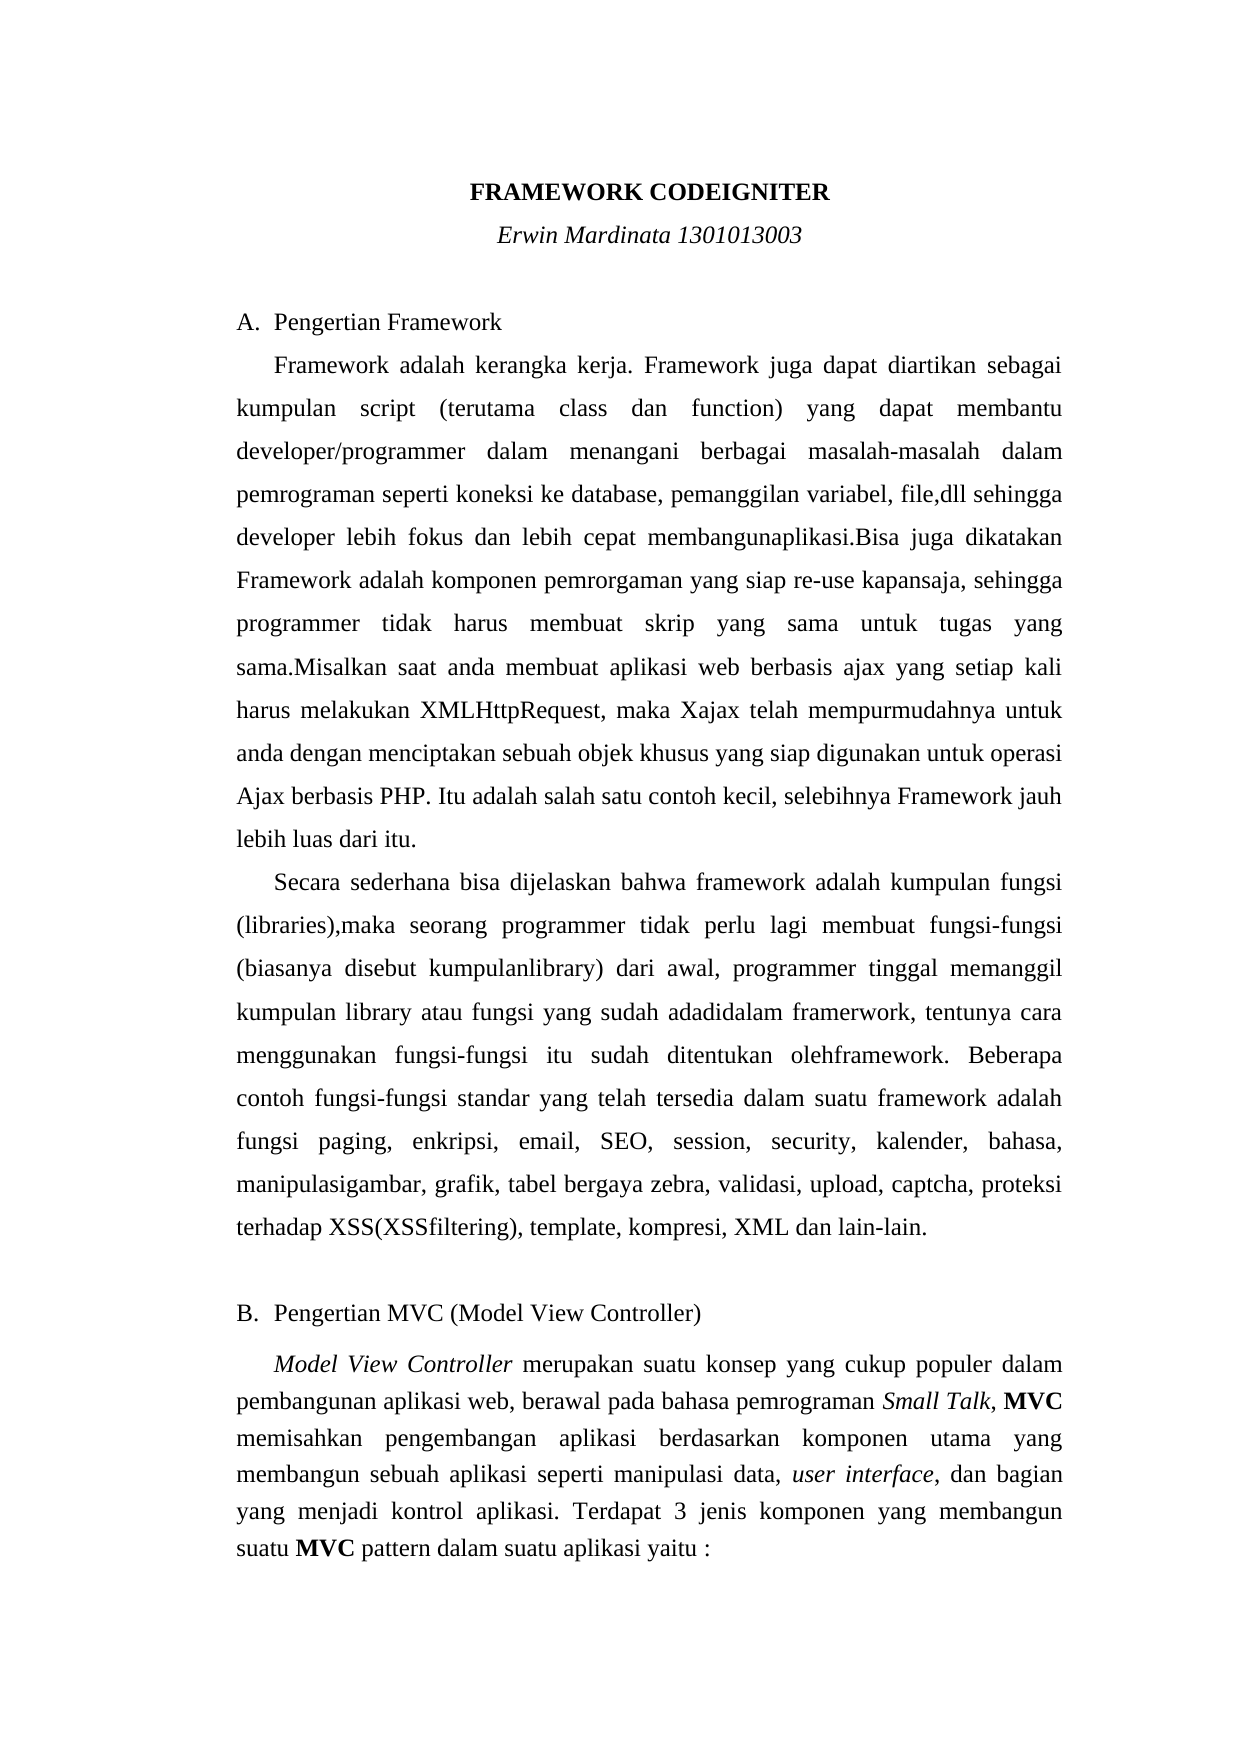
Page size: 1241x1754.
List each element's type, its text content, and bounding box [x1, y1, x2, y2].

list Pengertian MVC (Model View Controller) [236, 1298, 1063, 1327]
text Framework adalah kerangka kerja. Framework juga dapat diartikan sebagai kumpulan script (terutama class dan function) yang dapat membantu developer/programmer dalam menangani berbagai masalah-masalah dalam pemrograman seperti koneksi ke database, pemanggilan variabel, file,dll sehingga developer lebih fokus dan lebih cepat membangunaplikasi.Bisa juga dikatakan Framework adalah komponen pemrorgaman yang siap re-use kapansaja, sehingga programmer tidak harus membuat skrip yang sama untuk tugas yang sama.Misalkan saat anda membuat aplikasi web berbasis ajax yang setiap kali harus melakukan XMLHttpRequest, maka Xajax telah mempurmudahnya untuk anda dengan menciptakan sebuah objek khusus yang siap digunakan untuk operasi Ajax berbasis PHP. Itu adalah salah satu contoh kecil, selebihnya Framework jauh lebih luas dari itu. [236, 350, 1063, 853]
text Erwin Mardinata 1301013003 [236, 220, 1063, 249]
text Secara sederhana bisa dijelaskan bahwa framework adalah kumpulan fungsi (libraries),maka seorang programmer tidak perlu lagi membuat fungsi-fungsi (biasanya disebut kumpulanlibrary) dari awal, programmer tinggal memanggil kumpulan library atau fungsi yang sudah adadidalam framerwork, tentunya cara menggunakan fungsi-fungsi itu sudah ditentukan olehframework. Beberapa contoh fungsi-fungsi standar yang telah tersedia dalam suatu framework adalah fungsi paging, enkripsi, email, SEO, session, security, kalender, bahasa, manipulasigambar, grafik, tabel bergaya zebra, validasi, upload, captcha, proteksi terhadap XSS(XSSfiltering), template, kompresi, XML dan lain-lain. [236, 867, 1063, 1241]
text FRAMEWORK CODEIGNITER [236, 177, 1063, 206]
text Model View Controller merupakan suatu konsep yang cukup populer dalam pembangunan aplikasi web, berawal pada bahasa pemrograman Small Talk, MVC memisahkan pengembangan aplikasi berdasarkan komponen utama yang membangun sebuah aplikasi seperti manipulasi data, user interface, dan bagian yang menjadi kontrol aplikasi. Terdapat 3 jenis komponen yang membangun suatu MVC pattern dalam suatu aplikasi yaitu : [236, 1342, 1063, 1562]
list Pengertian Framework [236, 307, 1063, 335]
